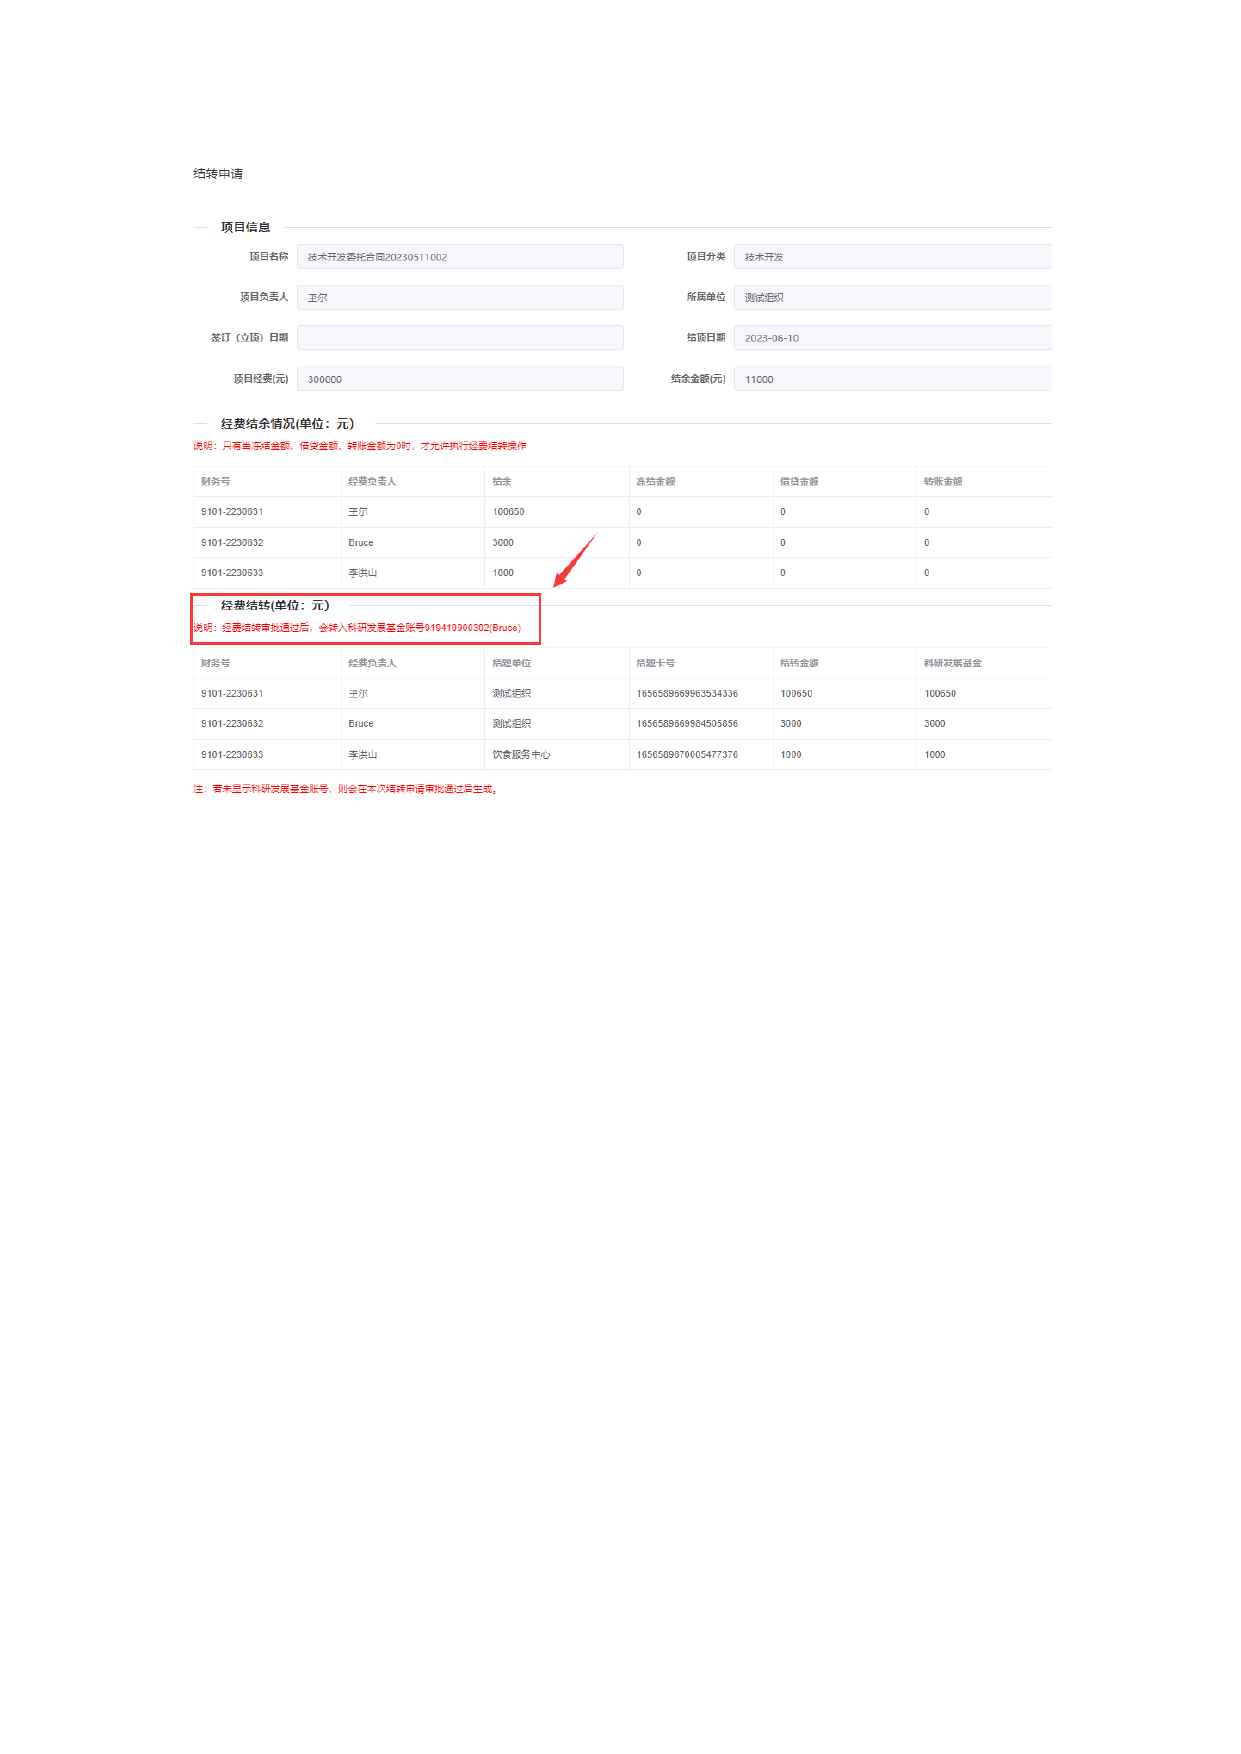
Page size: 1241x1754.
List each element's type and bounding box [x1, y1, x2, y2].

picture [187, 162, 1052, 803]
